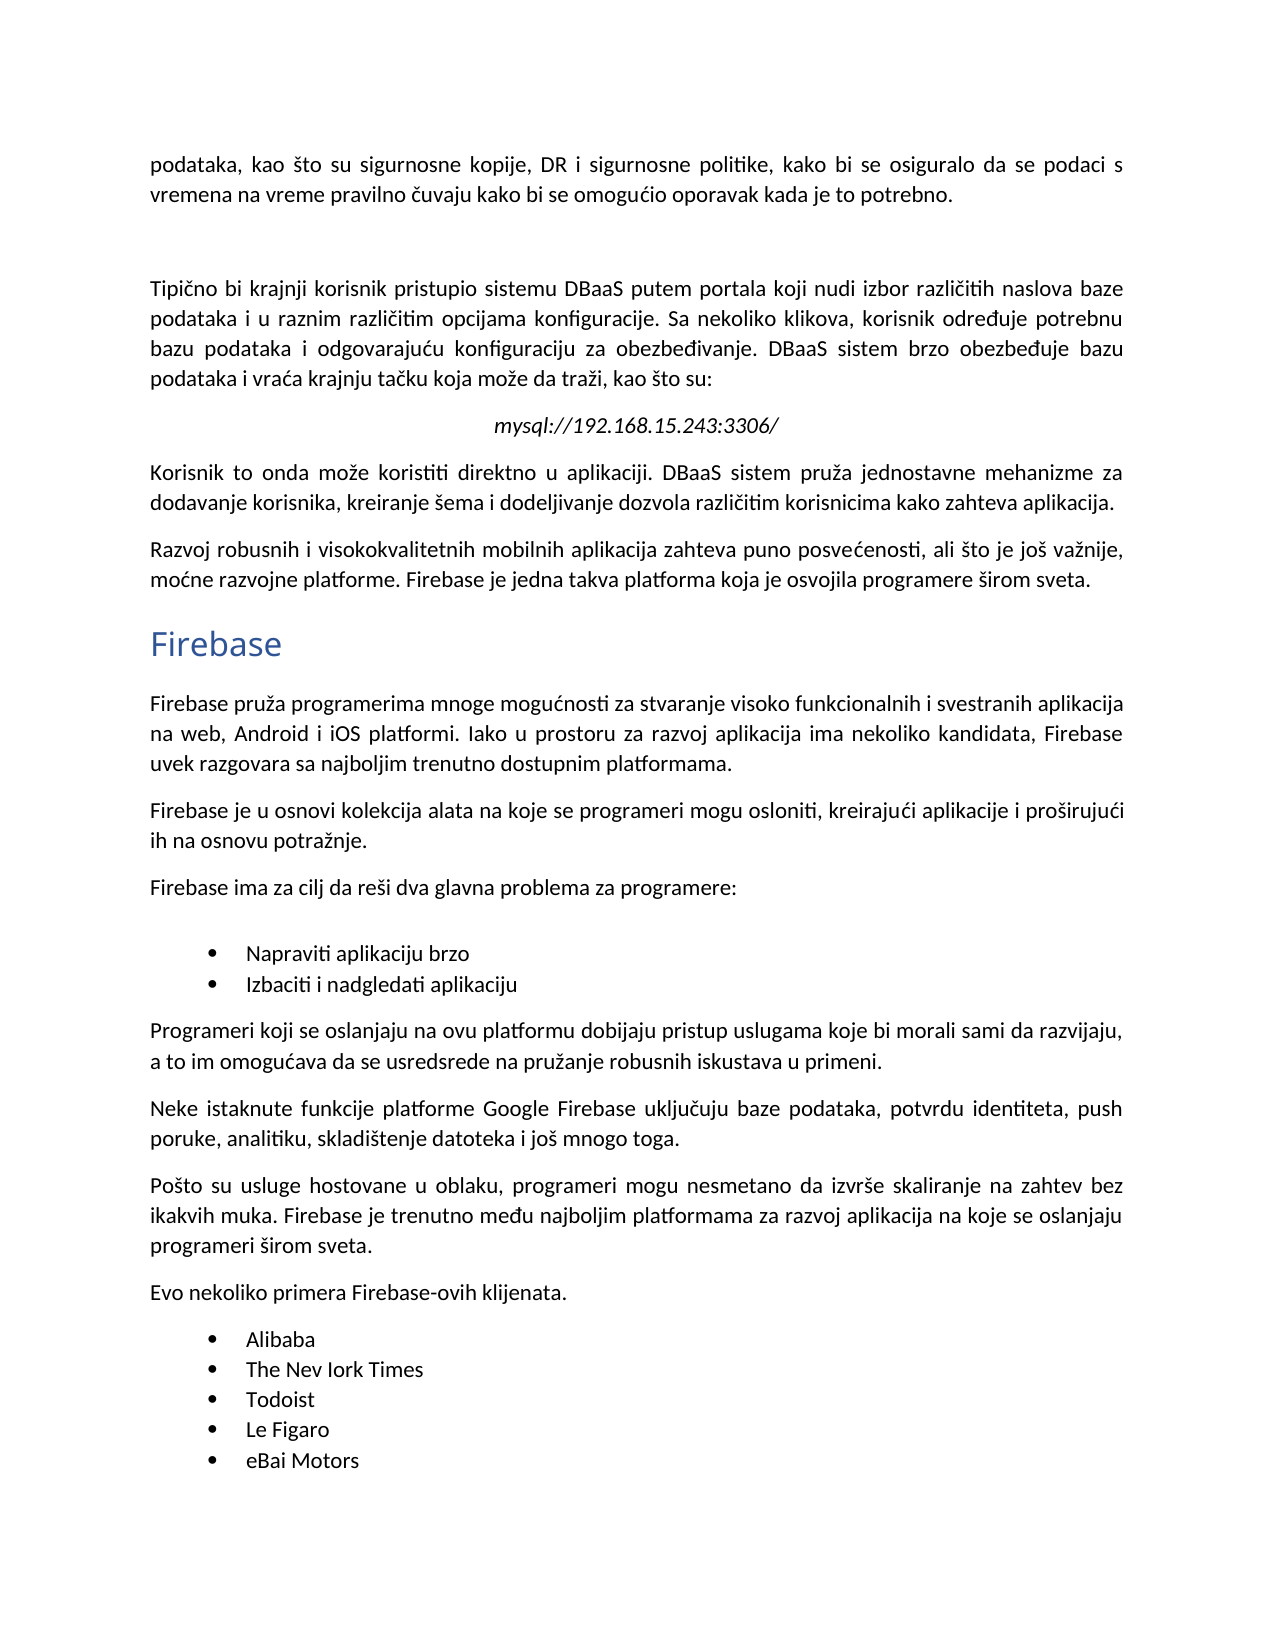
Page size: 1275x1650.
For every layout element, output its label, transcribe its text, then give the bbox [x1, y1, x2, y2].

text Evo nekoliko primera Firebase-ovih klijenata. [150, 1278, 1125, 1306]
text Firebase je u osnovi kolekcija alata na koje se programeri mogu osloniti, kreirajući aplikacije i proširujući ih na osnovu potražnje. [150, 796, 1125, 854]
list Todoist [208, 1385, 1125, 1413]
text Firebase ima za cilj da reši dva glavna problema za programere: [150, 873, 1125, 901]
list eBai Motors [208, 1446, 1125, 1474]
text Korisnik to onda može koristiti direktno u aplikaciji. DBaaS sistem pruža jednostavne mehanizme za dodavanje korisnika, kreiranje šema i dodeljivanje dozvola različitim korisnicima kako zahteva aplikacija. [150, 458, 1125, 517]
list Le Figaro [208, 1416, 1125, 1444]
text Neke istaknute funkcije platforme Google Firebase uključuju baze podataka, potvrdu identiteta, push poruke, analitiku, skladištenje datoteka i još mnogo toga. [150, 1094, 1125, 1152]
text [150, 150, 1125, 208]
list Napraviti aplikaciju brzo [208, 939, 1125, 968]
text Razvoj robusnih i visokokvalitetnih mobilnih aplikacija zahteva puno posvećenosti, ali što je još važnije, moćne razvojne platforme. Firebase je jedna takva platforma koja je osvojila programere širom sveta. [150, 535, 1125, 594]
subtitle Firebase [150, 621, 1125, 666]
list Alibaba [208, 1325, 1125, 1353]
text Programeri koji se oslanjaju na ovu platformu dobijaju pristup uslugama koje bi morali sami da razvijaju, a to im omogućava da se usredsrede na pružanje robusnih iskustava u primeni. [150, 1017, 1125, 1075]
text mysql://192.168.15.243:3306/ [150, 411, 1125, 439]
list Izbaciti i nadgledati aplikaciju [208, 970, 1125, 998]
text Firebase pruža programerima mnoge mogućnosti za stvaranje visoko funkcionalnih i svestranih aplikacija na web, Android i iOS platformi. Iako u prostoru za razvoj aplikacija ima nekoliko kandidata, Firebase uvek razgovara sa najboljim trenutno dostupnim platformama. [150, 689, 1125, 777]
list The Nev Iork Times [208, 1355, 1125, 1383]
text Pošto su usluge hostovane u oblaku, programeri mogu nesmetano da izvrše skaliranje na zahtev bez ikakvih muka. Firebase je trenutno među najboljim platformama za razvoj aplikacija na koje se oslanjaju programeri širom sveta. [150, 1171, 1125, 1259]
text Tipično bi krajnji korisnik pristupio sistemu DBaaS putem portala koji nudi izbor različitih naslova baze podataka i u raznim različitim opcijama konfiguracije. Sa nekoliko klikova, korisnik određuje potrebnu bazu podataka i odgovarajuću konfiguraciju za obezbeđivanje. DBaaS sistem brzo obezbeđuje bazu podataka i vraća krajnju tačku koja može da traži, kao što su: [150, 274, 1125, 393]
